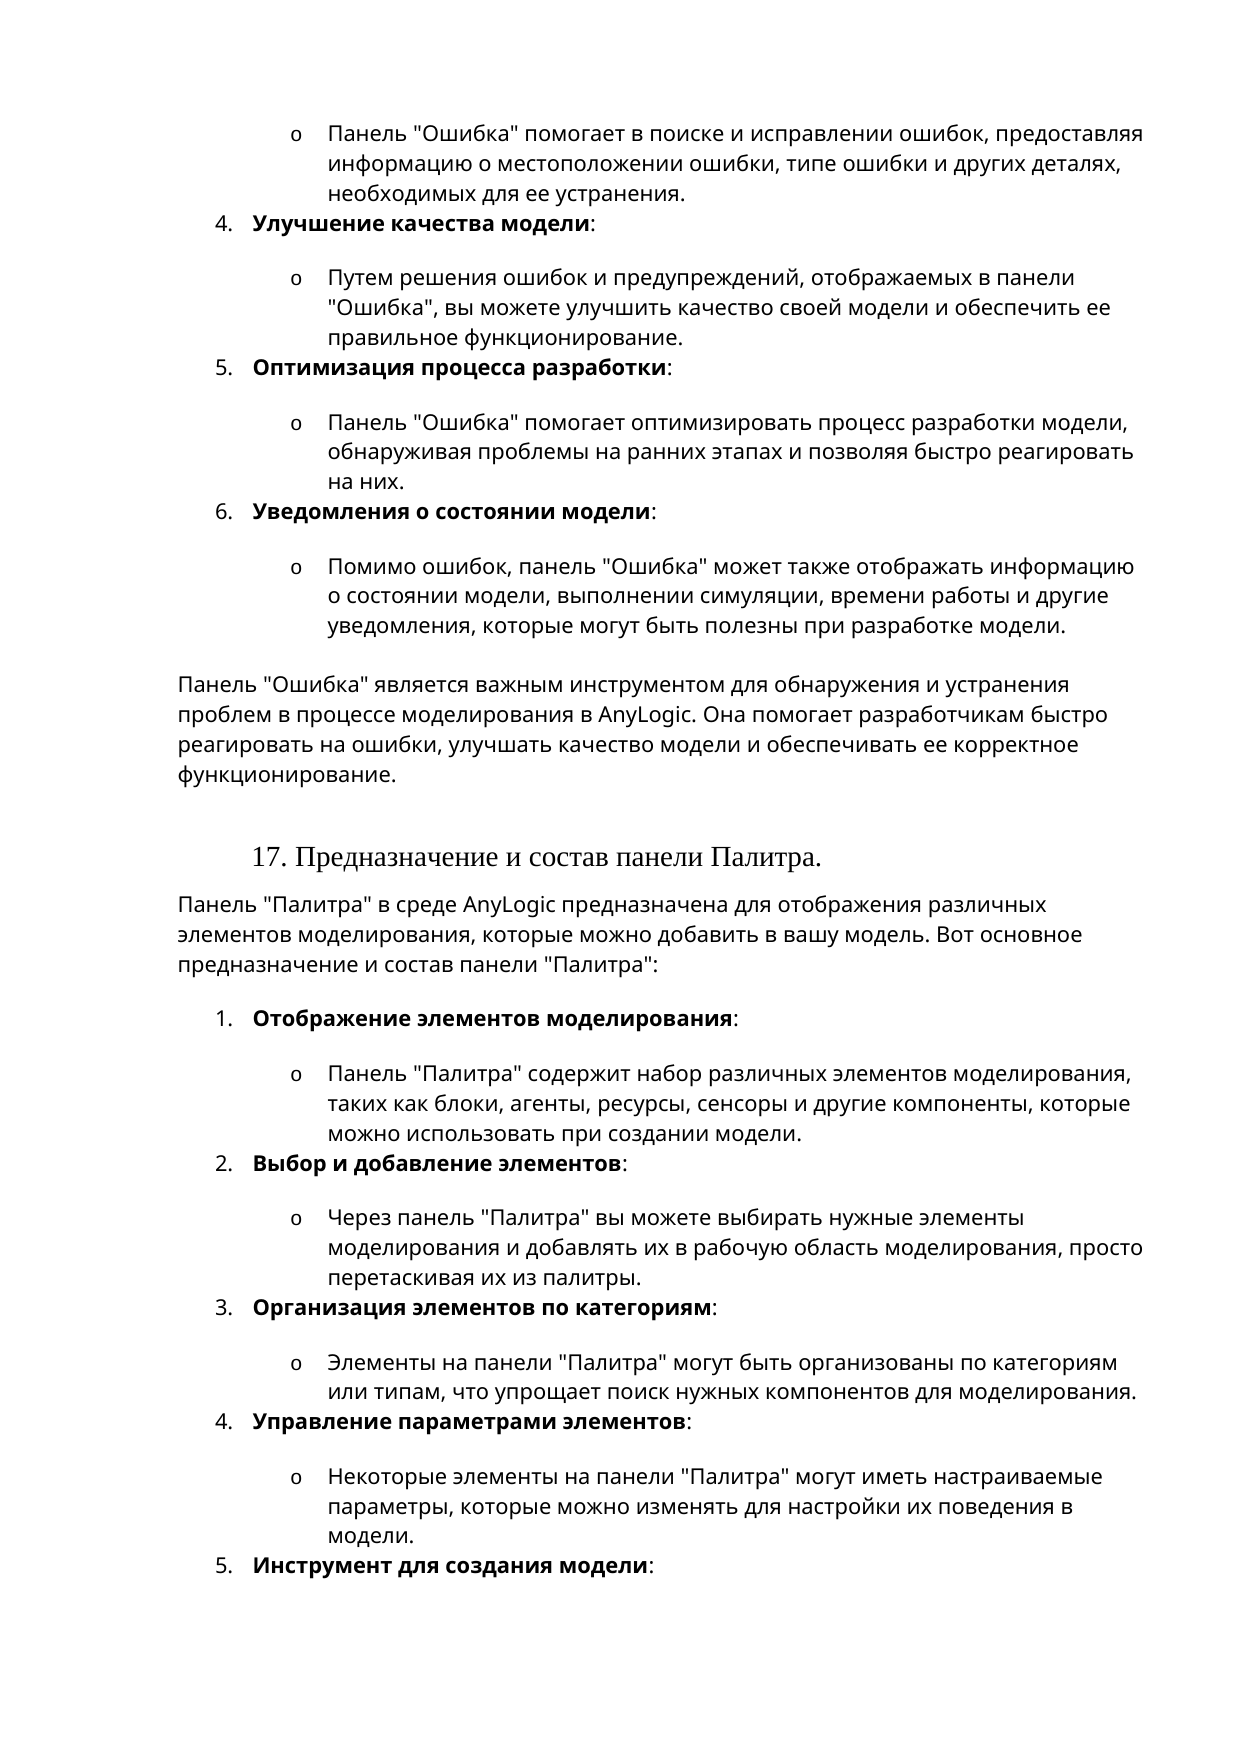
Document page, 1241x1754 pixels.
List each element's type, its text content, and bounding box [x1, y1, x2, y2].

list Помимо ошибок, панель "Ошибка" может также отображать информацию о состоянии модели, выполнении симуляции, времени работы и другие уведомления, которые могут быть полезны при разработке модели. [290, 551, 1152, 640]
text Панель "Палитра" в среде AnyLogic предназначена для отображения различных элементов моделирования, которые можно добавить в вашу модель. Вот основное предназначение и состав панели "Палитра": [177, 889, 1152, 978]
list Выбор и добавление элементов: [215, 1147, 1152, 1177]
list Оптимизация процесса разработки: [215, 352, 1152, 381]
list Через панель "Палитра" вы можете выбирать нужные элементы моделирования и добавлять их в рабочую область моделирования, просто перетаскивая их из палитры. [290, 1202, 1152, 1292]
list Панель "Палитра" содержит набор различных элементов моделирования, таких как блоки, агенты, ресурсы, сенсоры и другие компоненты, которые можно использовать при создании модели. [290, 1058, 1152, 1147]
text 17. Предназначение и состав панели Палитра. [177, 839, 1152, 872]
list Некоторые элементы на панели "Палитра" могут иметь настраиваемые параметры, которые можно изменять для настройки их поведения в модели. [290, 1461, 1152, 1550]
list Уведомления о состоянии модели: [215, 496, 1152, 526]
list Инструмент для создания модели: [215, 1550, 1152, 1580]
list Управление параметрами элементов: [215, 1406, 1152, 1436]
list Панель "Ошибка" помогает в поиске и исправлении ошибок, предоставляя информацию о местоположении ошибки, типе ошибки и других деталях, необходимых для ее устранения. [290, 118, 1152, 207]
list Путем решения ошибок и предупреждений, отображаемых в панели "Ошибка", вы можете улучшить качество своей модели и обеспечить ее правильное функционирование. [290, 262, 1152, 352]
list Элементы на панели "Палитра" могут быть организованы по категориям или типам, что упрощает поиск нужных компонентов для моделирования. [290, 1346, 1152, 1406]
list Улучшение качества модели: [215, 207, 1152, 237]
list Организация элементов по категориям: [215, 1292, 1152, 1321]
list Панель "Ошибка" помогает оптимизировать процесс разработки модели, обнаруживая проблемы на ранних этапах и позволяя быстро реагировать на них. [290, 406, 1152, 496]
list Отображение элементов моделирования: [215, 1003, 1152, 1033]
text Панель "Ошибка" является важным инструментом для обнаружения и устранения проблем в процессе моделирования в AnyLogic. Она помогает разработчикам быстро реагировать на ошибки, улучшать качество модели и обеспечивать ее корректное функционирование. [177, 669, 1152, 788]
